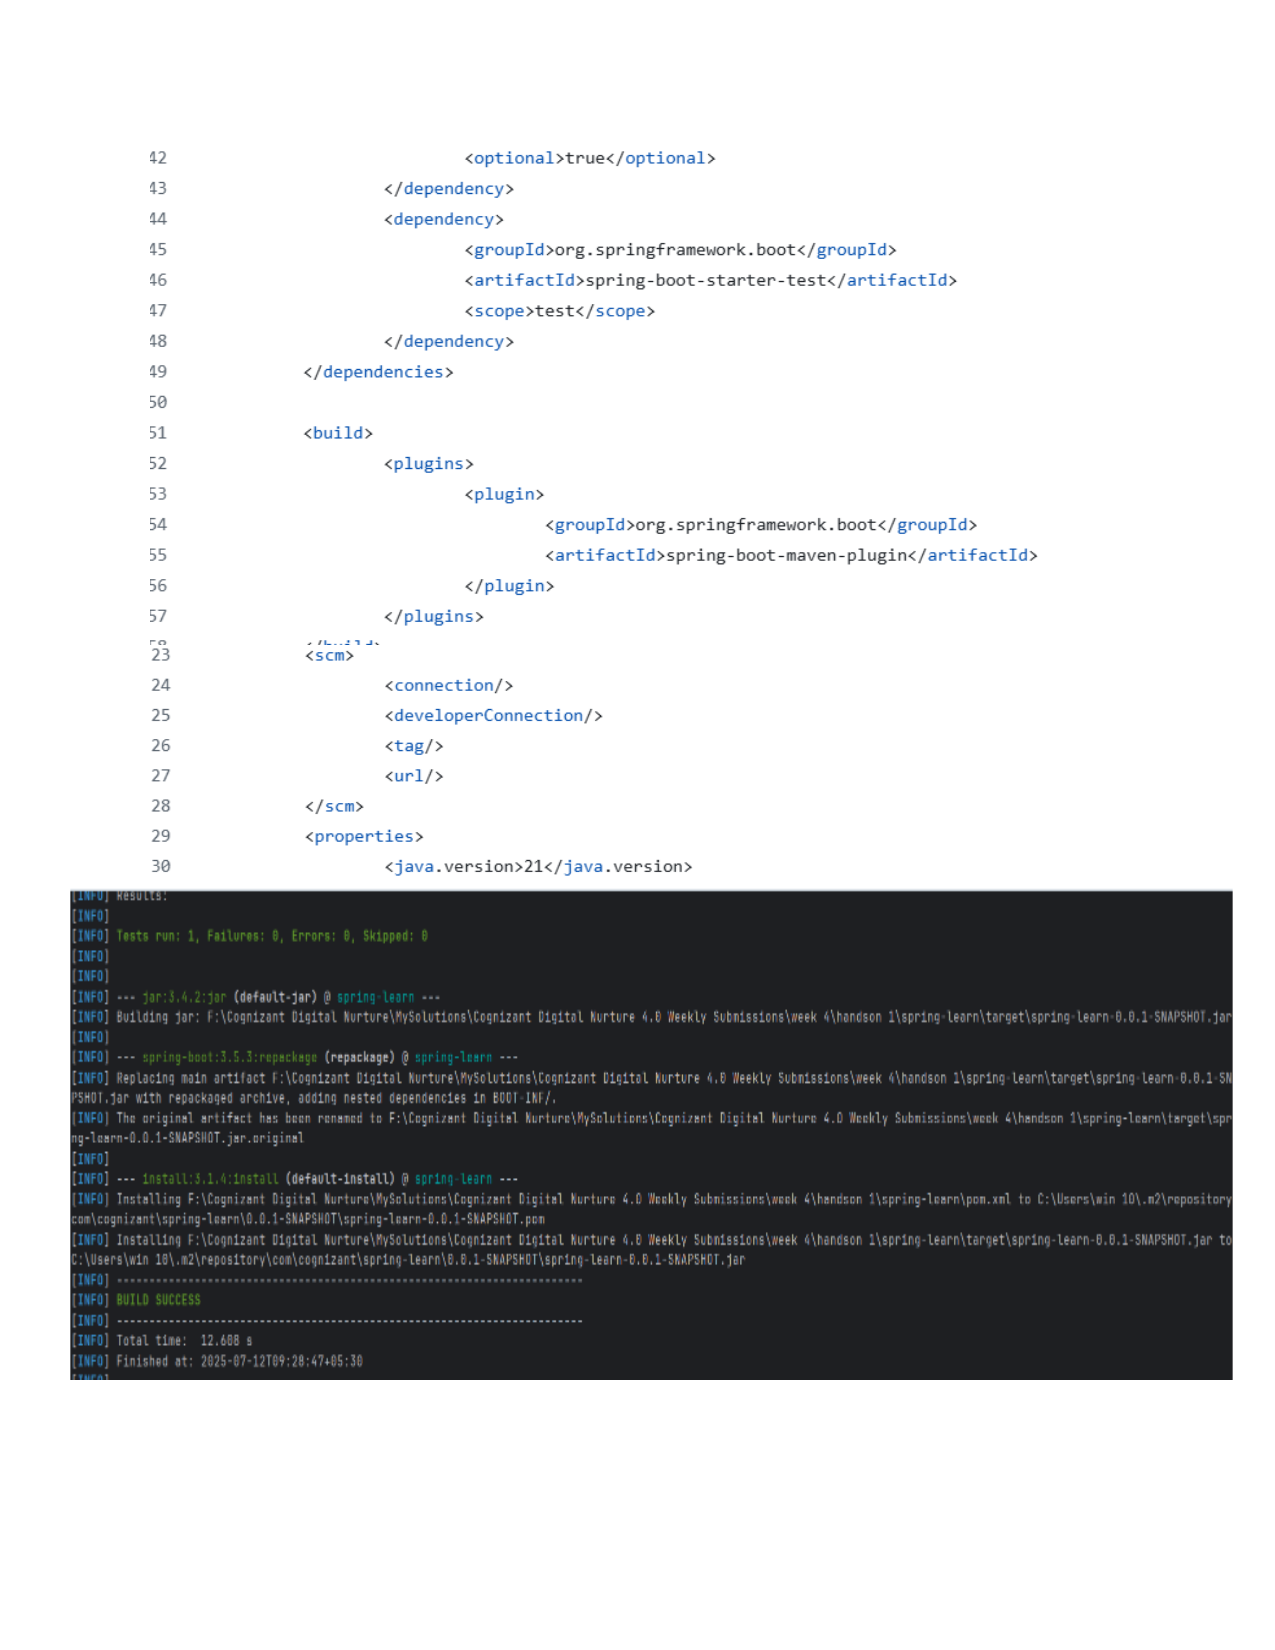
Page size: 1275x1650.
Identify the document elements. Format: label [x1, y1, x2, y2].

picture [70, 150, 1233, 1380]
